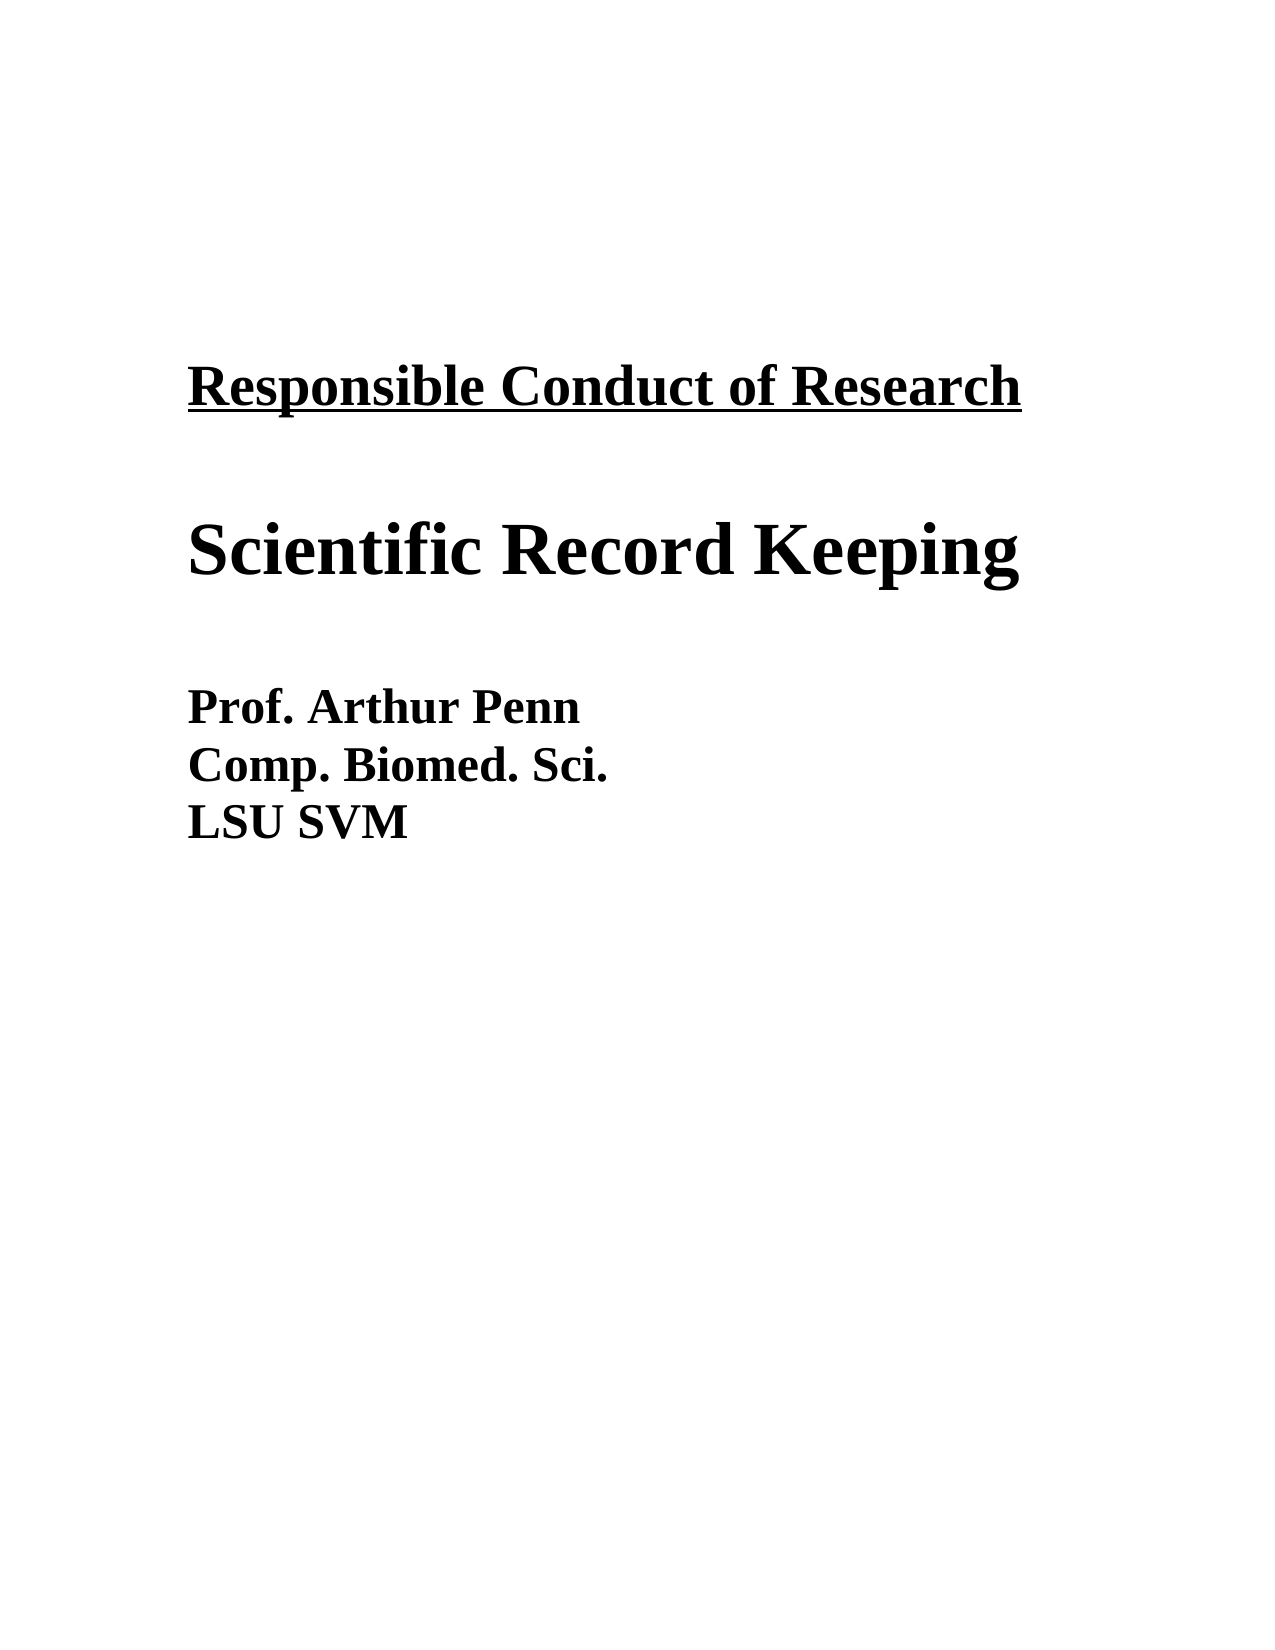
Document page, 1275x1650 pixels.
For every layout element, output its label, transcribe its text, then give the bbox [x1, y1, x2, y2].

text Prof. Arthur Penn [187, 677, 1087, 734]
text Comp. Biomed. Sci. [187, 734, 1087, 792]
text Scientific Record Keeping [187, 504, 1087, 591]
text Responsible Conduct of Research [187, 351, 1087, 418]
text LSU SVM [187, 792, 1087, 849]
